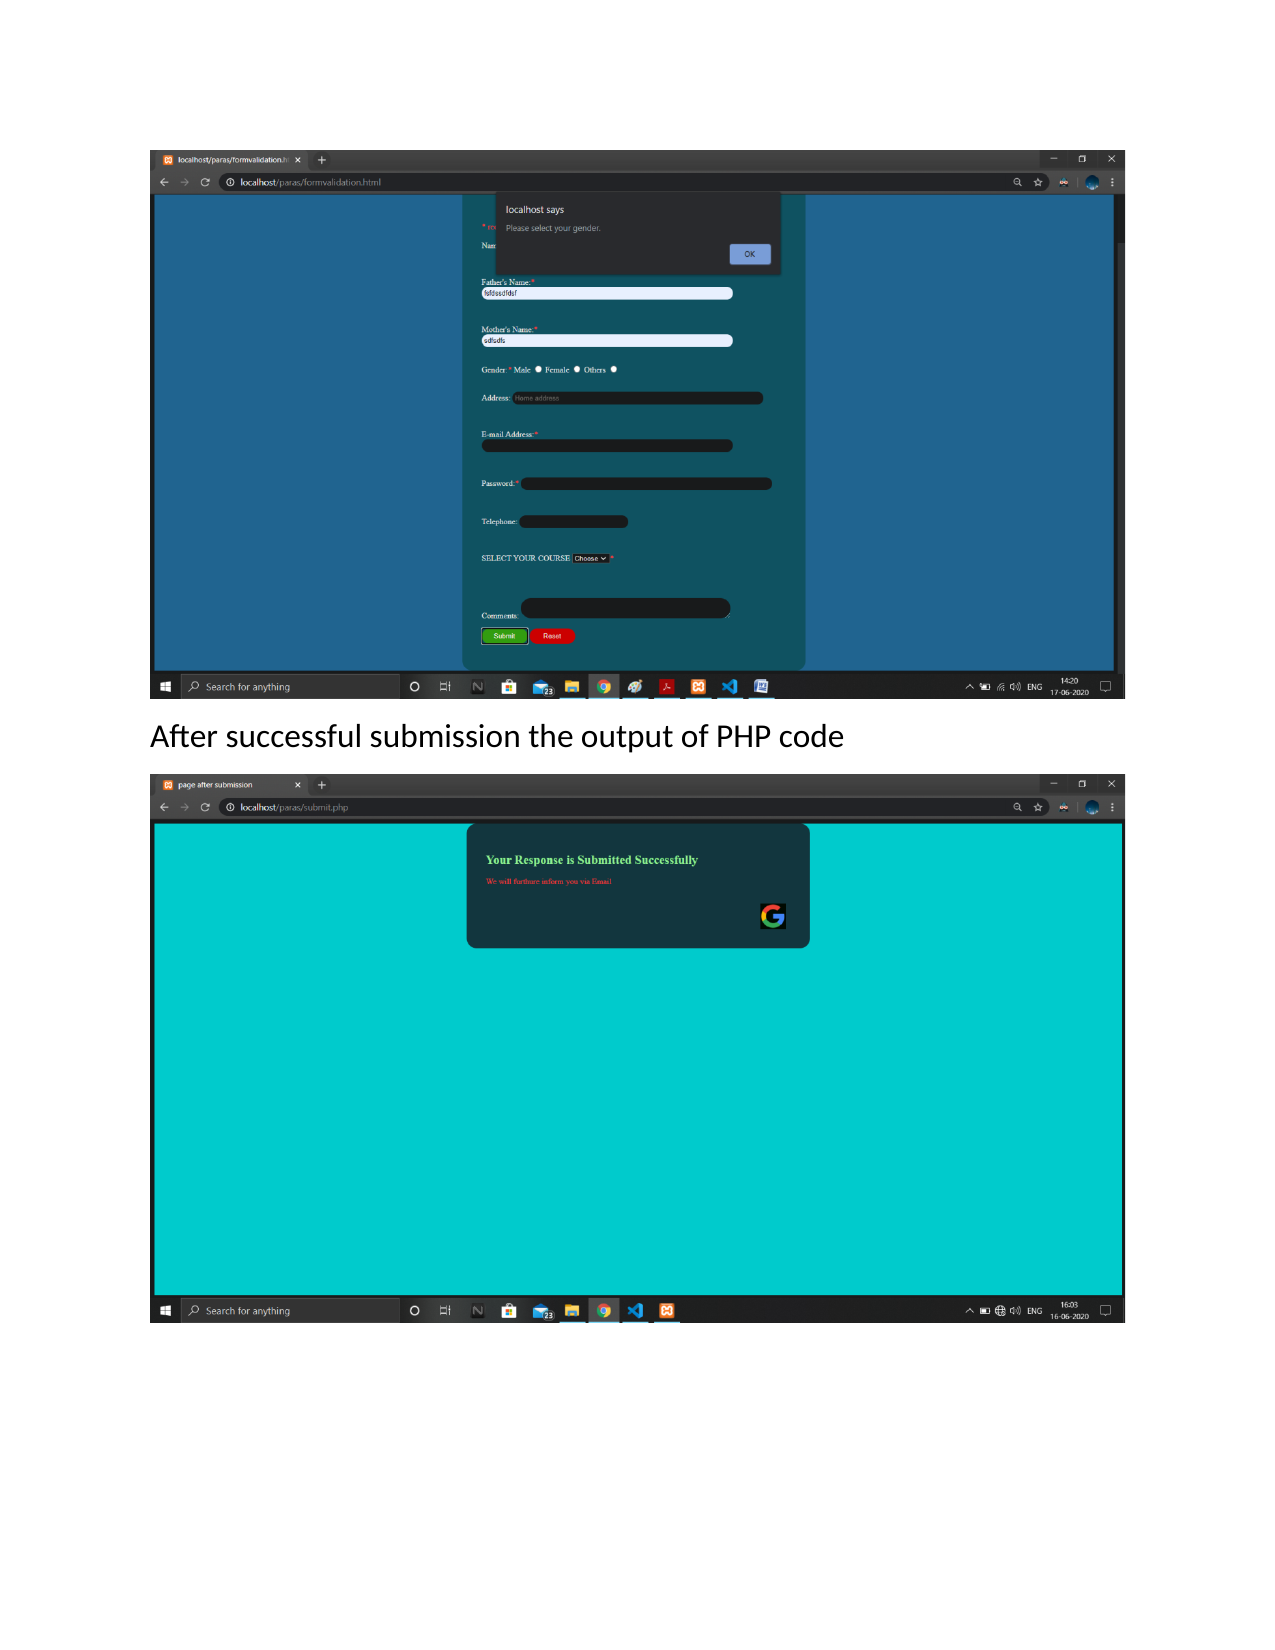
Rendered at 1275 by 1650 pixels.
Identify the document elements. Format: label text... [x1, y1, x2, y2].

text After successful submission the output of PHP code [150, 715, 1125, 756]
picture [150, 150, 1125, 699]
picture [150, 774, 1125, 1323]
